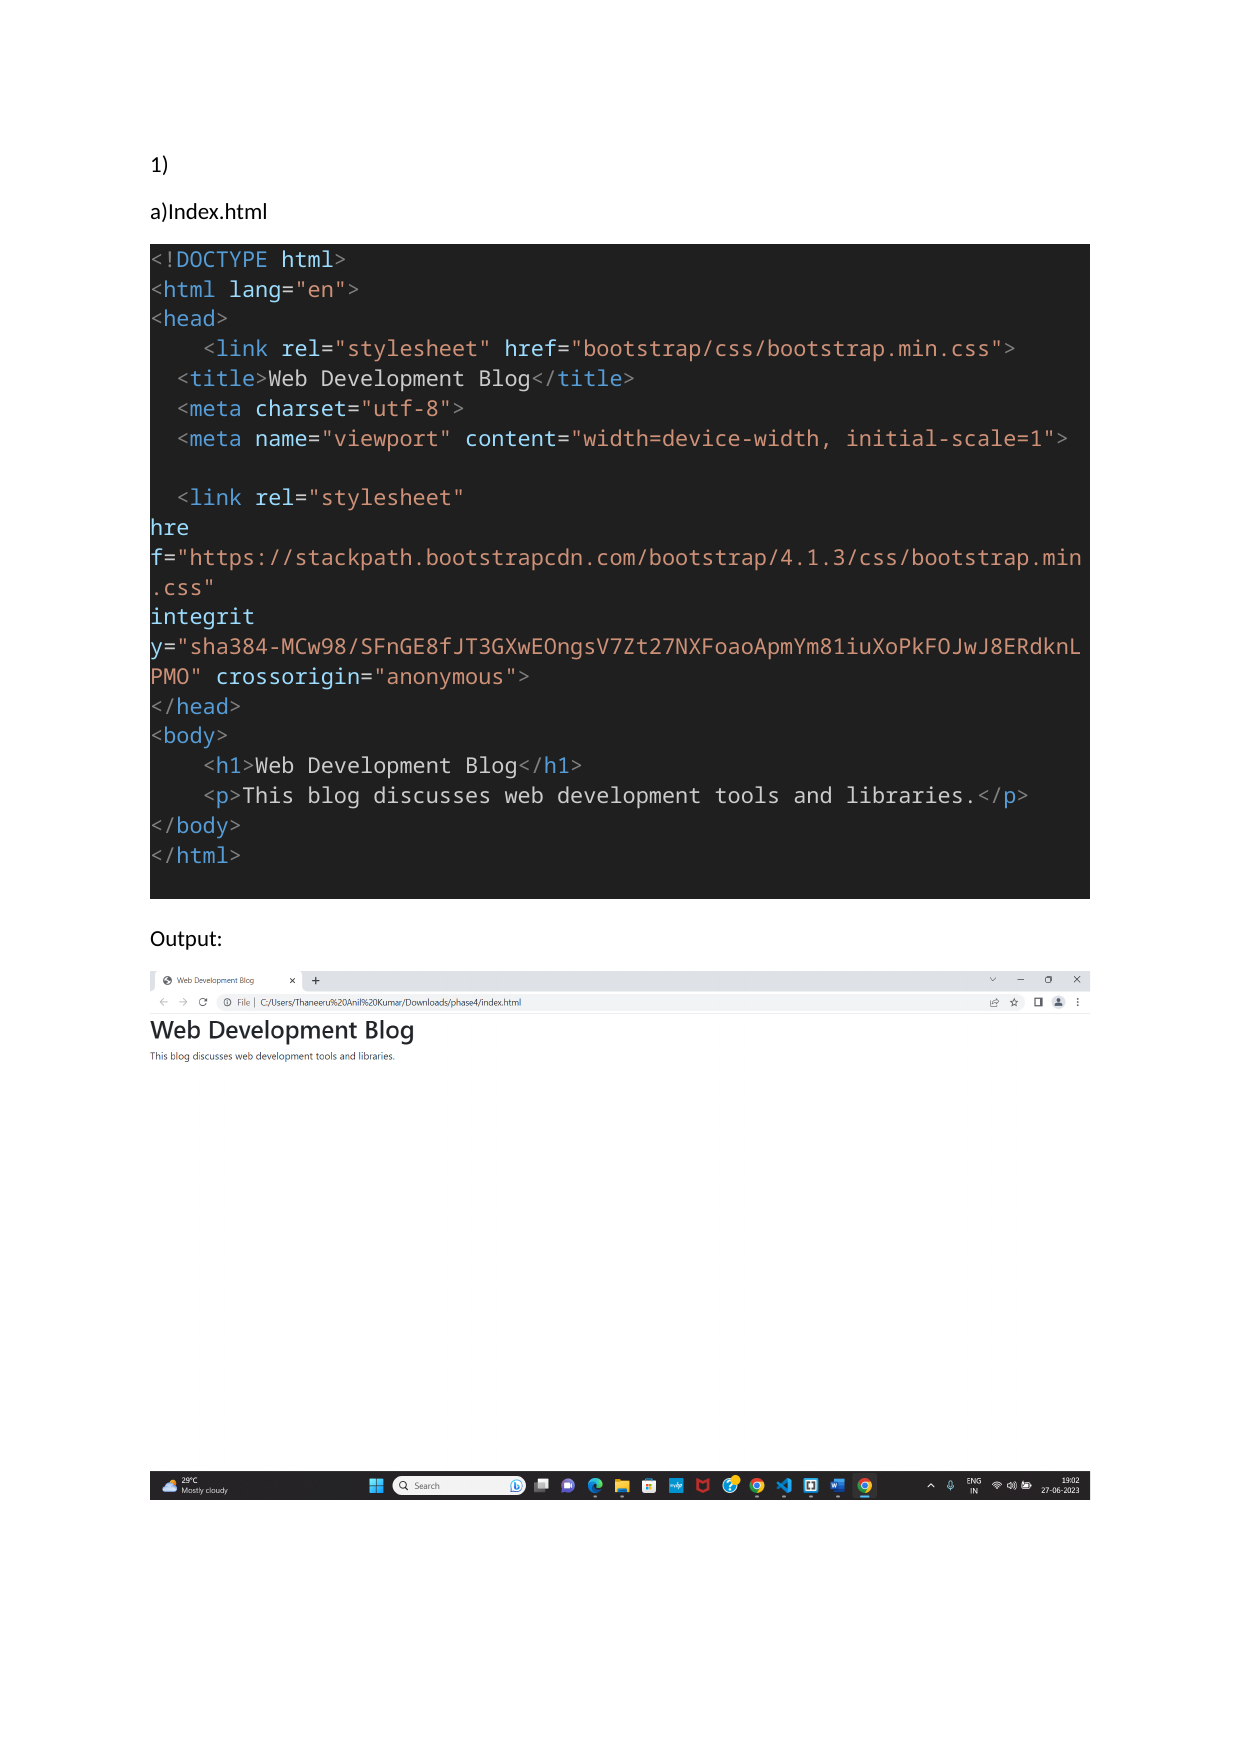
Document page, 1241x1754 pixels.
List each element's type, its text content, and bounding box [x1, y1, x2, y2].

text <p>This blog discusses web development tools and libraries.</p> [150, 780, 1090, 810]
picture [150, 971, 1091, 1500]
text Output: [150, 924, 1090, 952]
text </head> [150, 691, 1090, 720]
text <h1>Web Development Blog</h1> [150, 750, 1090, 780]
text <link rel="stylesheet" href="https://stackpath.bootstrapcdn.com/bootstrap/4.1.3/css/bootstrap.min.css" integrity="sha384-MCw98/SFnGE8fJT3GXwEOngsV7Zt27NXFoaoApmYm81iuXoPkFOJwJ8ERdknLPMO" crossorigin="anonymous"> [150, 482, 1090, 691]
text <!DOCTYPE html> [150, 244, 1090, 273]
text <body> [150, 720, 1090, 750]
text <title>Web Development Blog</title> [150, 363, 1090, 393]
text <link rel="stylesheet" href="bootstrap/css/bootstrap.min.css"> [150, 333, 1090, 363]
text </body> [150, 810, 1090, 839]
text <meta charset="utf-8"> [150, 393, 1090, 422]
text <head> [150, 303, 1090, 333]
text </html> [150, 839, 1090, 869]
text <html lang="en"> [150, 273, 1090, 303]
text a)Index.html [150, 197, 1090, 225]
text 1) [150, 150, 1090, 178]
text <meta name="viewport" content="width=device-width, initial-scale=1"> [150, 422, 1090, 452]
